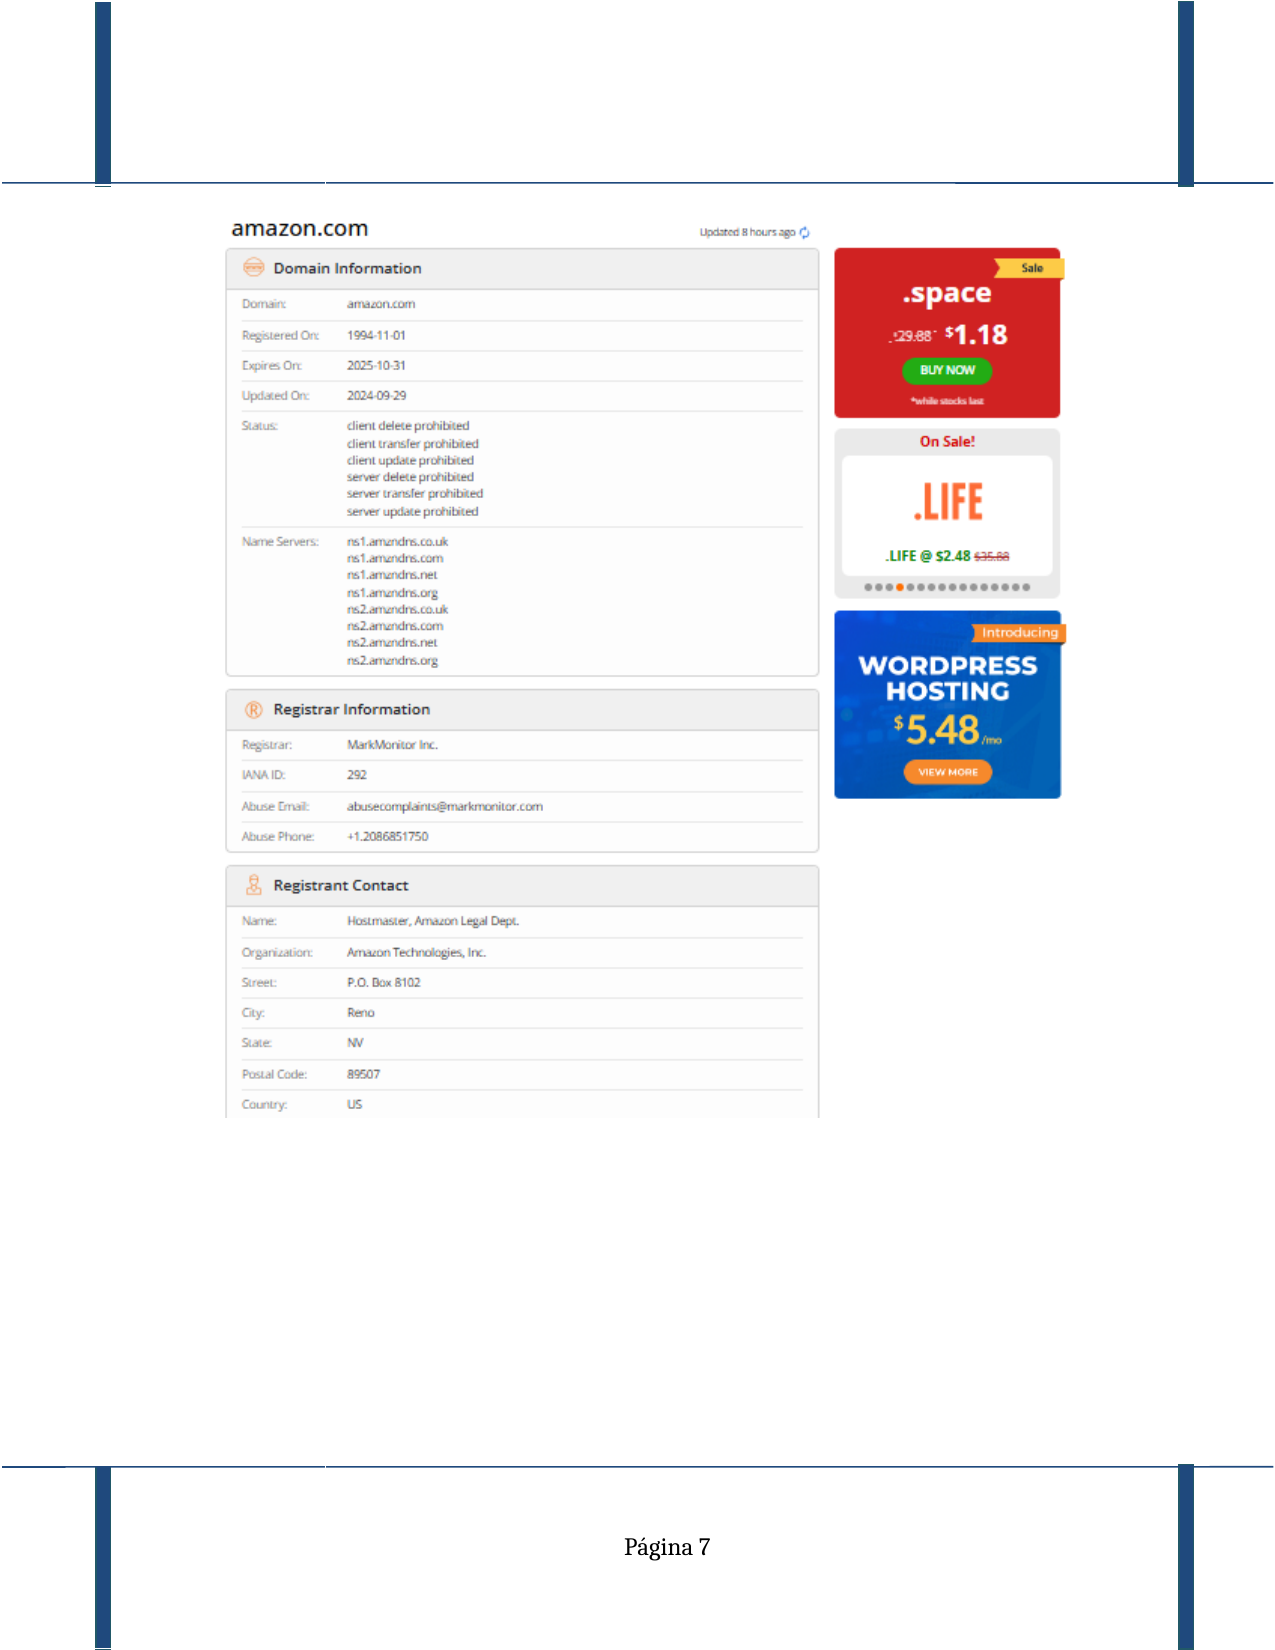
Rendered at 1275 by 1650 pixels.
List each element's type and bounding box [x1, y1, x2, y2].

picture [206, 206, 1098, 1118]
